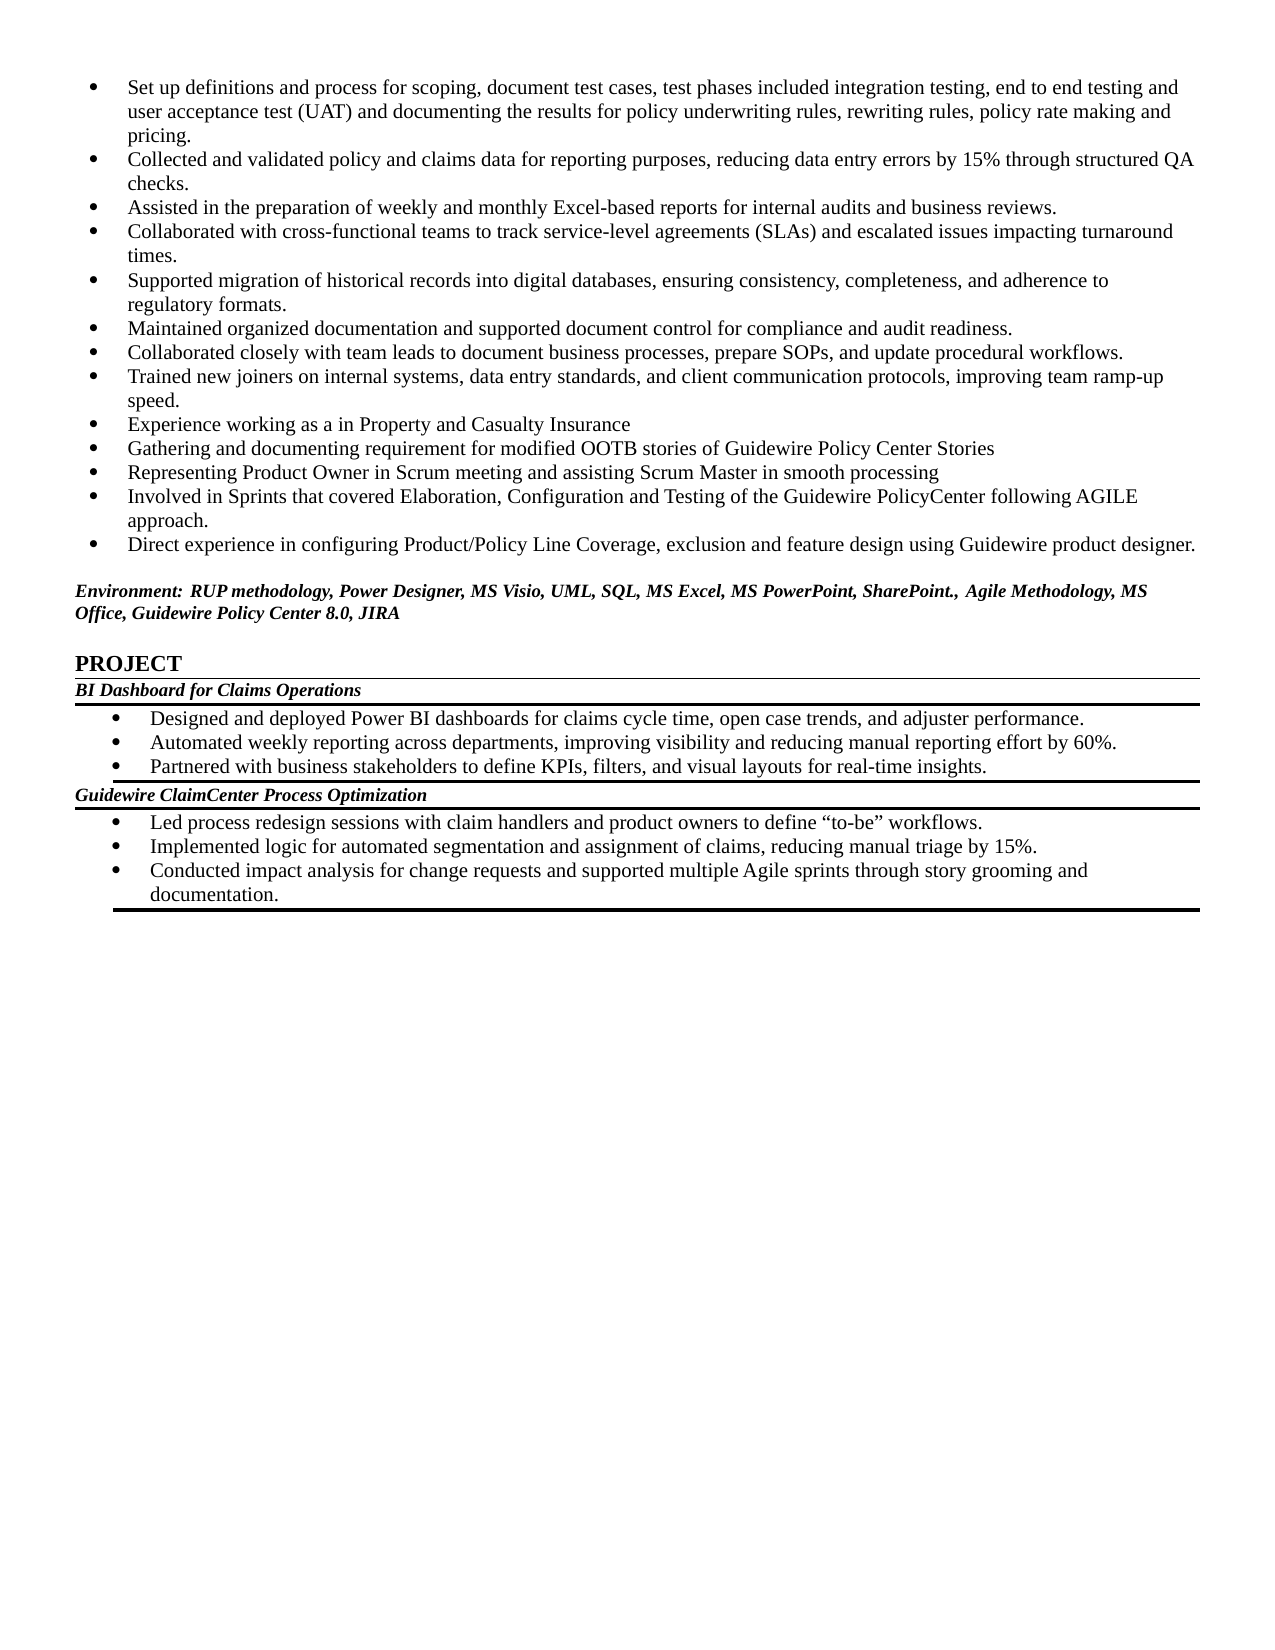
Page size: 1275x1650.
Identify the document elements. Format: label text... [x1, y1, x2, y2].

list Led process redesign sessions with claim handlers and product owners to define “to-be” workflows. [112, 810, 1200, 834]
list Collaborated closely with team leads to document business processes, prepare SOPs, and update procedural workflows. [90, 340, 1200, 364]
list Set up definitions and process for scoping, document test cases, test phases included integration testing, end to end testing and user acceptance test (UAT) and documenting the results for policy underwriting rules, rewriting rules, policy rate making and pricing. [90, 75, 1200, 147]
list Partnered with business stakeholders to define KPIs, filters, and visual layouts for real-time insights. [112, 754, 1200, 783]
list Direct experience in configuring Product/Policy Line Coverage, exclusion and feature design using Guidewire product designer. [90, 532, 1200, 556]
list Trained new joiners on internal systems, data entry standards, and client communication protocols, improving team ramp-up speed. [90, 364, 1200, 412]
text PROJECT [75, 650, 1200, 678]
text Guidewire ClaimCenter Process Optimization [75, 783, 1200, 807]
list Representing Product Owner in Scrum meeting and assisting Scrum Master in smooth processing [90, 460, 1200, 484]
text BI Dashboard for Claims Operations [75, 679, 1200, 703]
text Environment: RUP methodology, Power Designer, MS Visio, UML, SQL, MS Excel, MS PowerPoint, SharePoint., Agile Methodology, MS Office, Guidewire Policy Center 8.0, JIRA [75, 580, 1200, 623]
list Conducted impact analysis for change requests and supported multiple Agile sprints through story grooming and documentation. [112, 858, 1200, 912]
list Maintained organized documentation and supported document control for compliance and audit readiness. [90, 316, 1200, 340]
list Gathering and documenting requirement for modified OOTB stories of Guidewire Policy Center Stories [90, 436, 1200, 460]
list Collaborated with cross-functional teams to track service-level agreements (SLAs) and escalated issues impacting turnaround times. [90, 219, 1200, 267]
list Experience working as a in Property and Casualty Insurance [90, 412, 1200, 436]
list Supported migration of historical records into digital databases, ensuring consistency, completeness, and adherence to regulatory formats. [90, 267, 1200, 316]
list Collected and validated policy and claims data for reporting purposes, reducing data entry errors by 15% through structured QA checks. [90, 147, 1200, 195]
list Involved in Sprints that covered Elaboration, Configuration and Testing of the Guidewire PolicyCenter following AGILE approach. [90, 484, 1200, 532]
list Assisted in the preparation of weekly and monthly Excel-based reports for internal audits and business reviews. [90, 195, 1200, 219]
list Designed and deployed Power BI dashboards for claims cycle time, open case trends, and adjuster performance. [112, 706, 1200, 730]
list Implemented logic for automated segmentation and assignment of claims, reducing manual triage by 15%. [112, 834, 1200, 858]
list Automated weekly reporting across departments, improving visibility and reducing manual reporting effort by 60%. [112, 730, 1200, 754]
